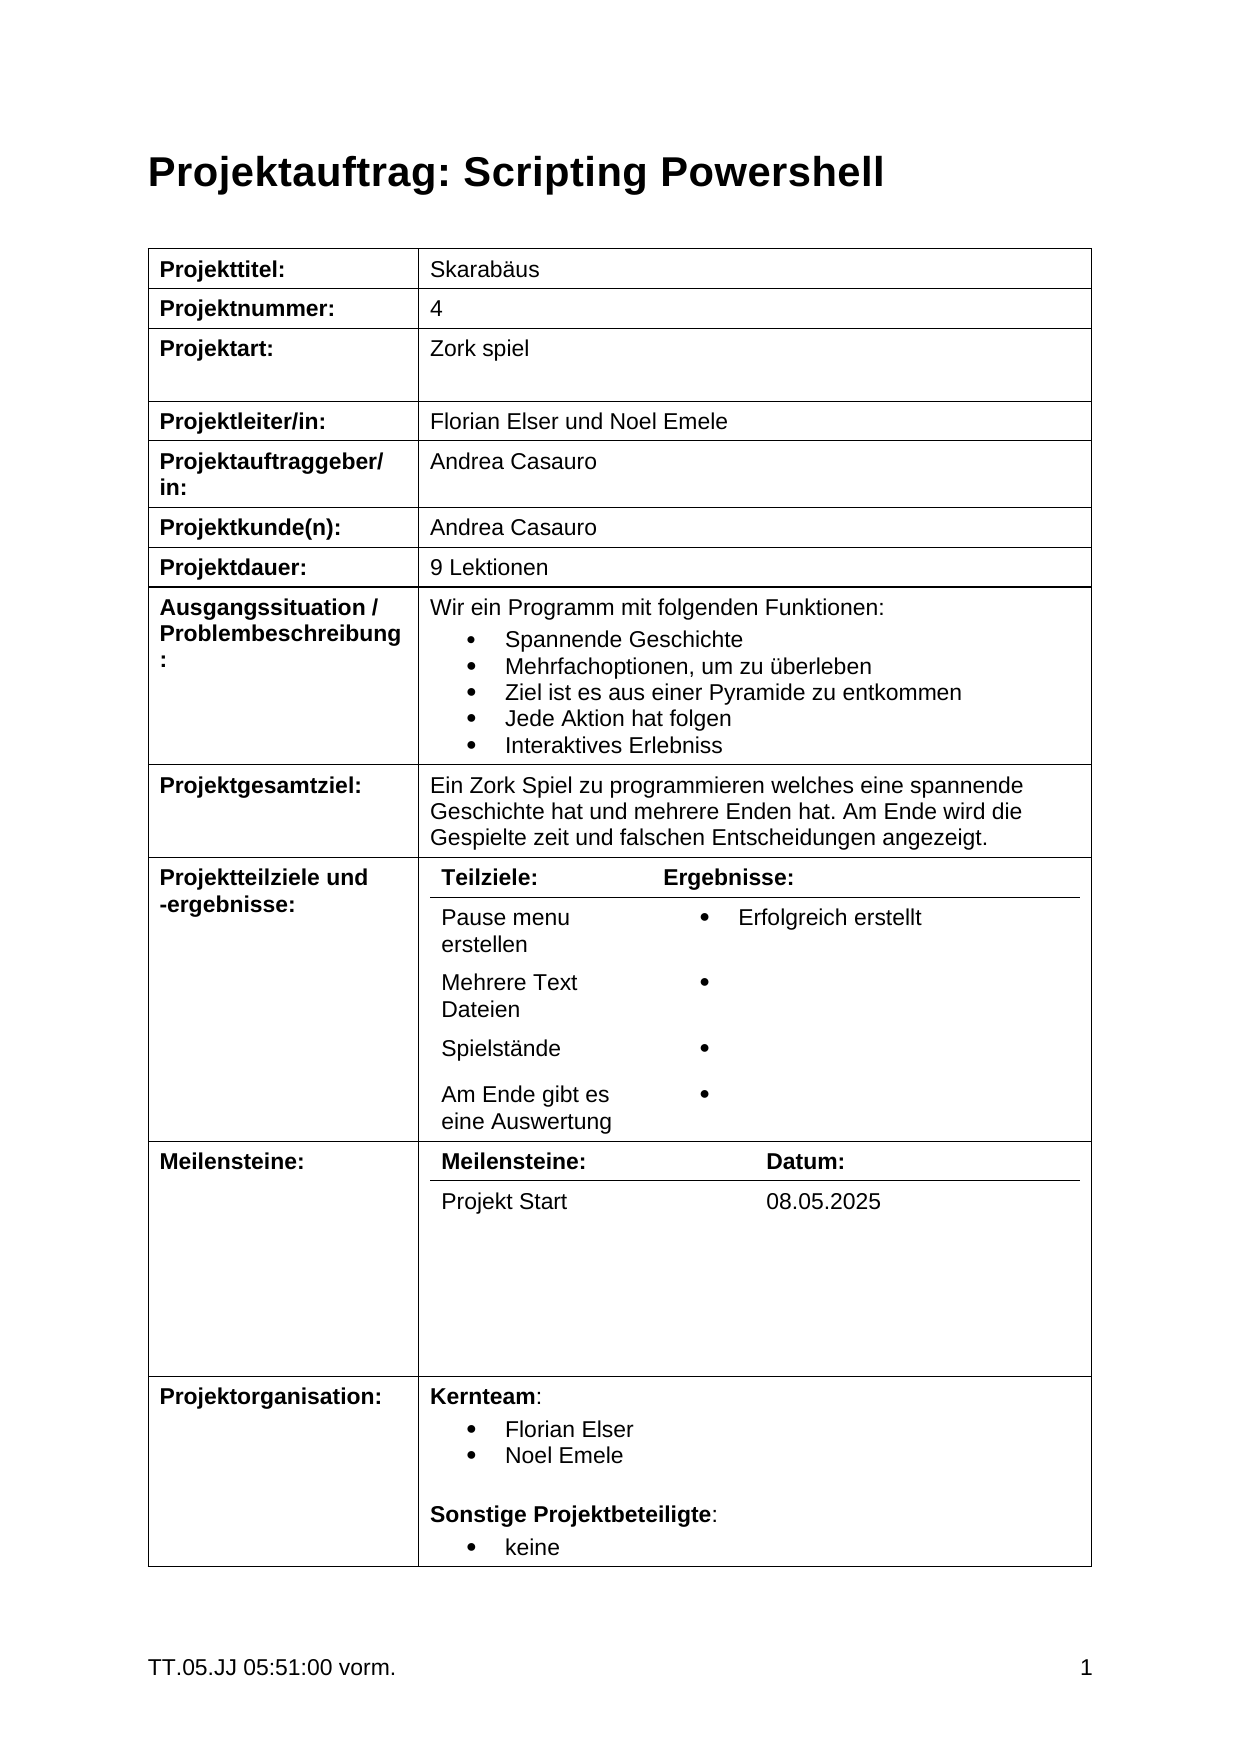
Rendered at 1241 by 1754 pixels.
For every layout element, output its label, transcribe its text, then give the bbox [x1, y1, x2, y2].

table_cell Ein Zork Spiel zu programmieren welches eine spannende Geschichte hat und mehrere Enden hat. Am Ende wird die Gespielte zeit und falschen Entscheidungen angezeigt. [419, 765, 1091, 857]
table_cell Projektorganisation: [149, 1377, 418, 1566]
table_cell [419, 1142, 1091, 1376]
table_cell Kernteam: Florian Elser Noel Emele Sonstige Projektbeteiligte: keine [419, 1377, 1091, 1566]
table_cell Projektleiter/in: [149, 402, 418, 440]
table_cell 9 Lektionen [419, 548, 1091, 586]
table_cell Projektgesamtziel: [149, 765, 418, 857]
title Projektauftrag: Scripting Powershell [148, 148, 1093, 196]
table_cell Projektteilziele und -ergebnisse: [149, 858, 418, 1141]
table_cell Projektauftraggeber/in: [149, 441, 418, 507]
table_cell Andrea Casauro [419, 508, 1091, 547]
table_cell Projektart: [149, 329, 418, 401]
table_cell 4 [419, 289, 1091, 328]
table_cell Wir ein Programm mit folgenden Funktionen: Spannende Geschichte Mehrfachoptionen, um zu überleben Ziel ist es aus einer Pyramide zu entkommen Jede Aktion hat folgen Interaktives Erlebniss [419, 588, 1091, 764]
table_cell Andrea Casauro [419, 441, 1091, 507]
table_cell Ausgangssituation / Problembeschreibung: [149, 588, 418, 764]
table_cell Projektnummer: [149, 289, 418, 328]
table_header Skarabäus [419, 249, 1091, 288]
table_cell Projektkunde(n): [149, 508, 418, 547]
table_cell Zork spiel [419, 329, 1091, 401]
table_cell [419, 858, 1091, 1141]
table_header Projekttitel: [149, 249, 418, 288]
table_cell Projektdauer: [149, 548, 418, 586]
table_cell Florian Elser und Noel Emele [419, 402, 1091, 440]
table_cell Meilensteine: [149, 1142, 418, 1376]
